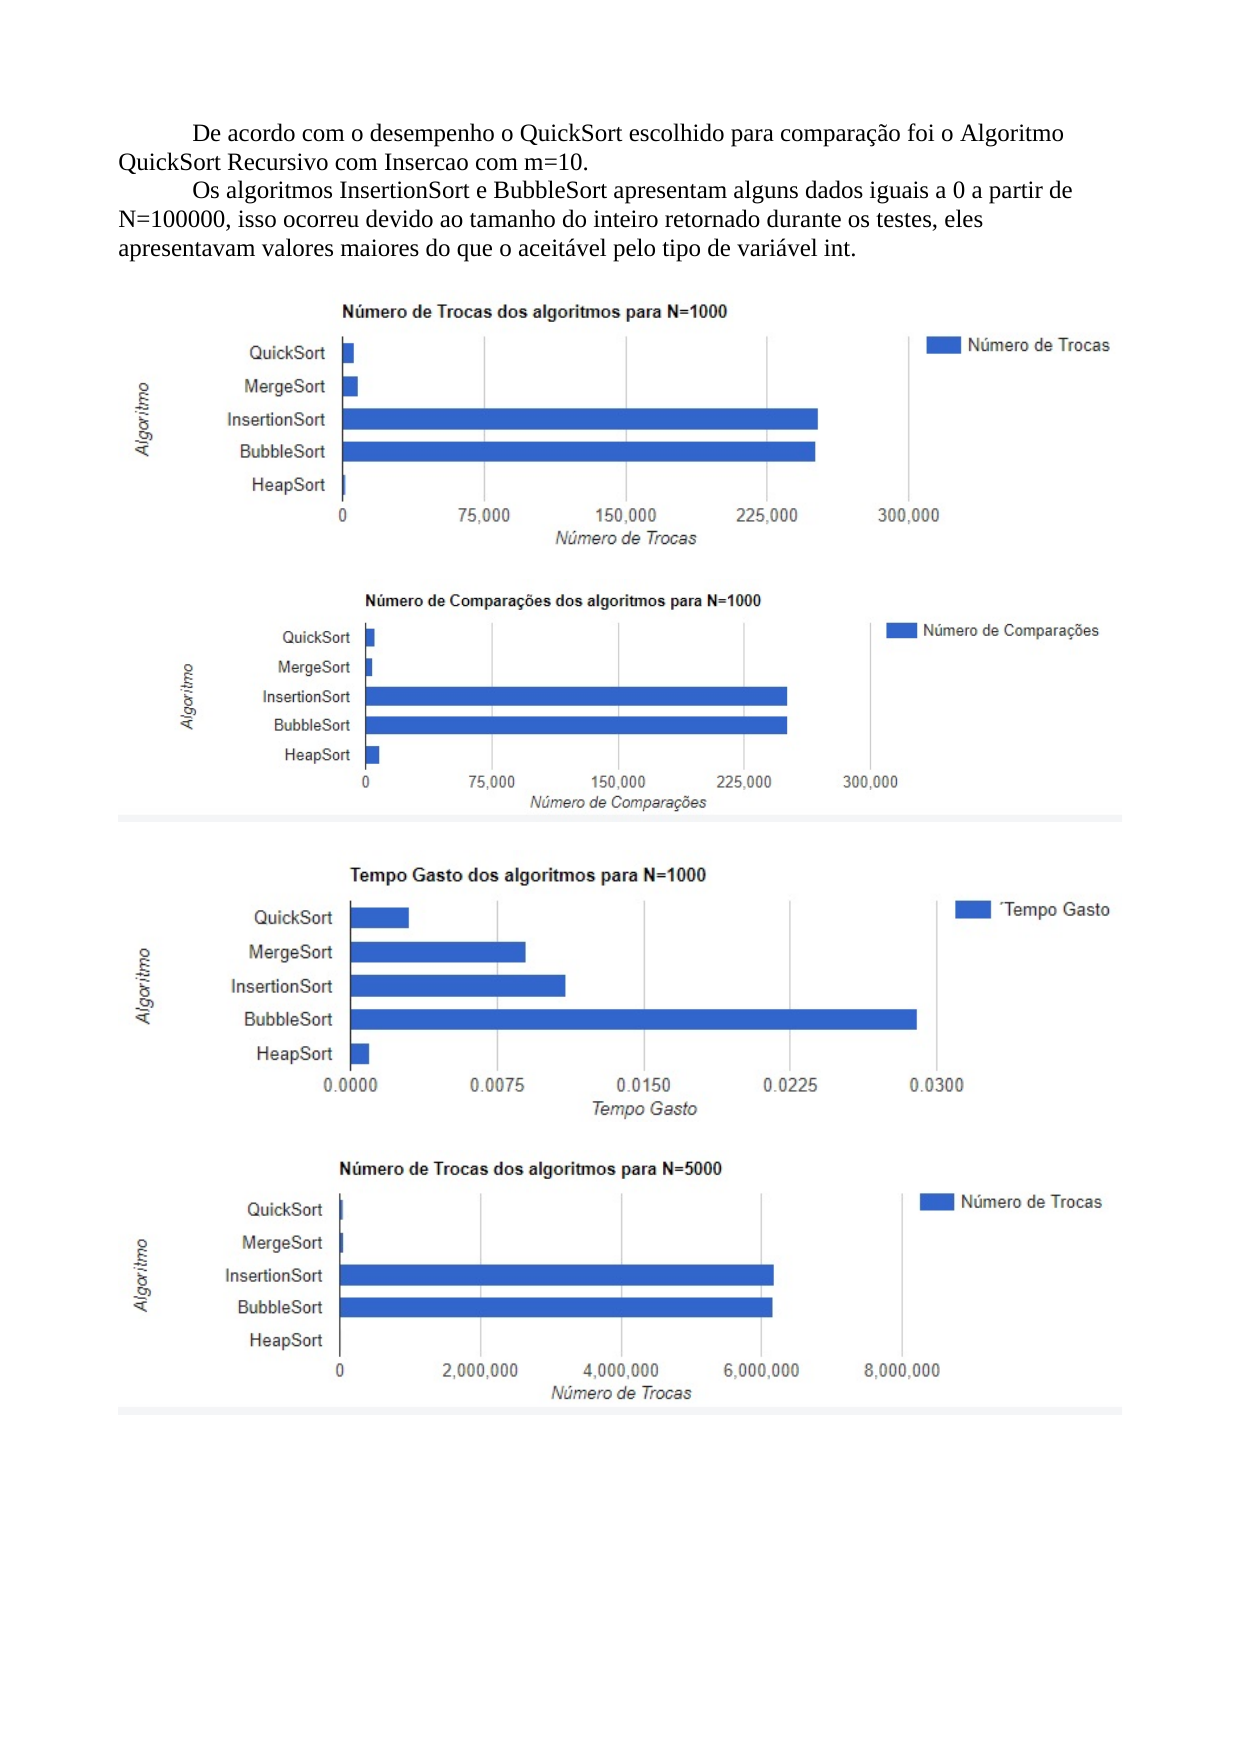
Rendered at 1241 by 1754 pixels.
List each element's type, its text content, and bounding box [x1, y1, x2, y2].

text Os algoritmos InsertionSort e BubbleSort apresentam alguns dados iguais a 0 a partir de N=100000, isso ocorreu devido ao tamanho do inteiro retornado durante os testes, eles apresentavam valores maiores do que o aceitável pelo tipo de variável int. [118, 176, 1122, 262]
picture [118, 850, 1123, 1122]
picture [118, 290, 1123, 551]
picture [118, 579, 1123, 822]
text De acordo com o desempenho o QuickSort escolhido para comparação foi o Algoritmo QuickSort Recursivo com Insercao com m=10. [118, 118, 1122, 176]
picture [118, 1150, 1123, 1415]
